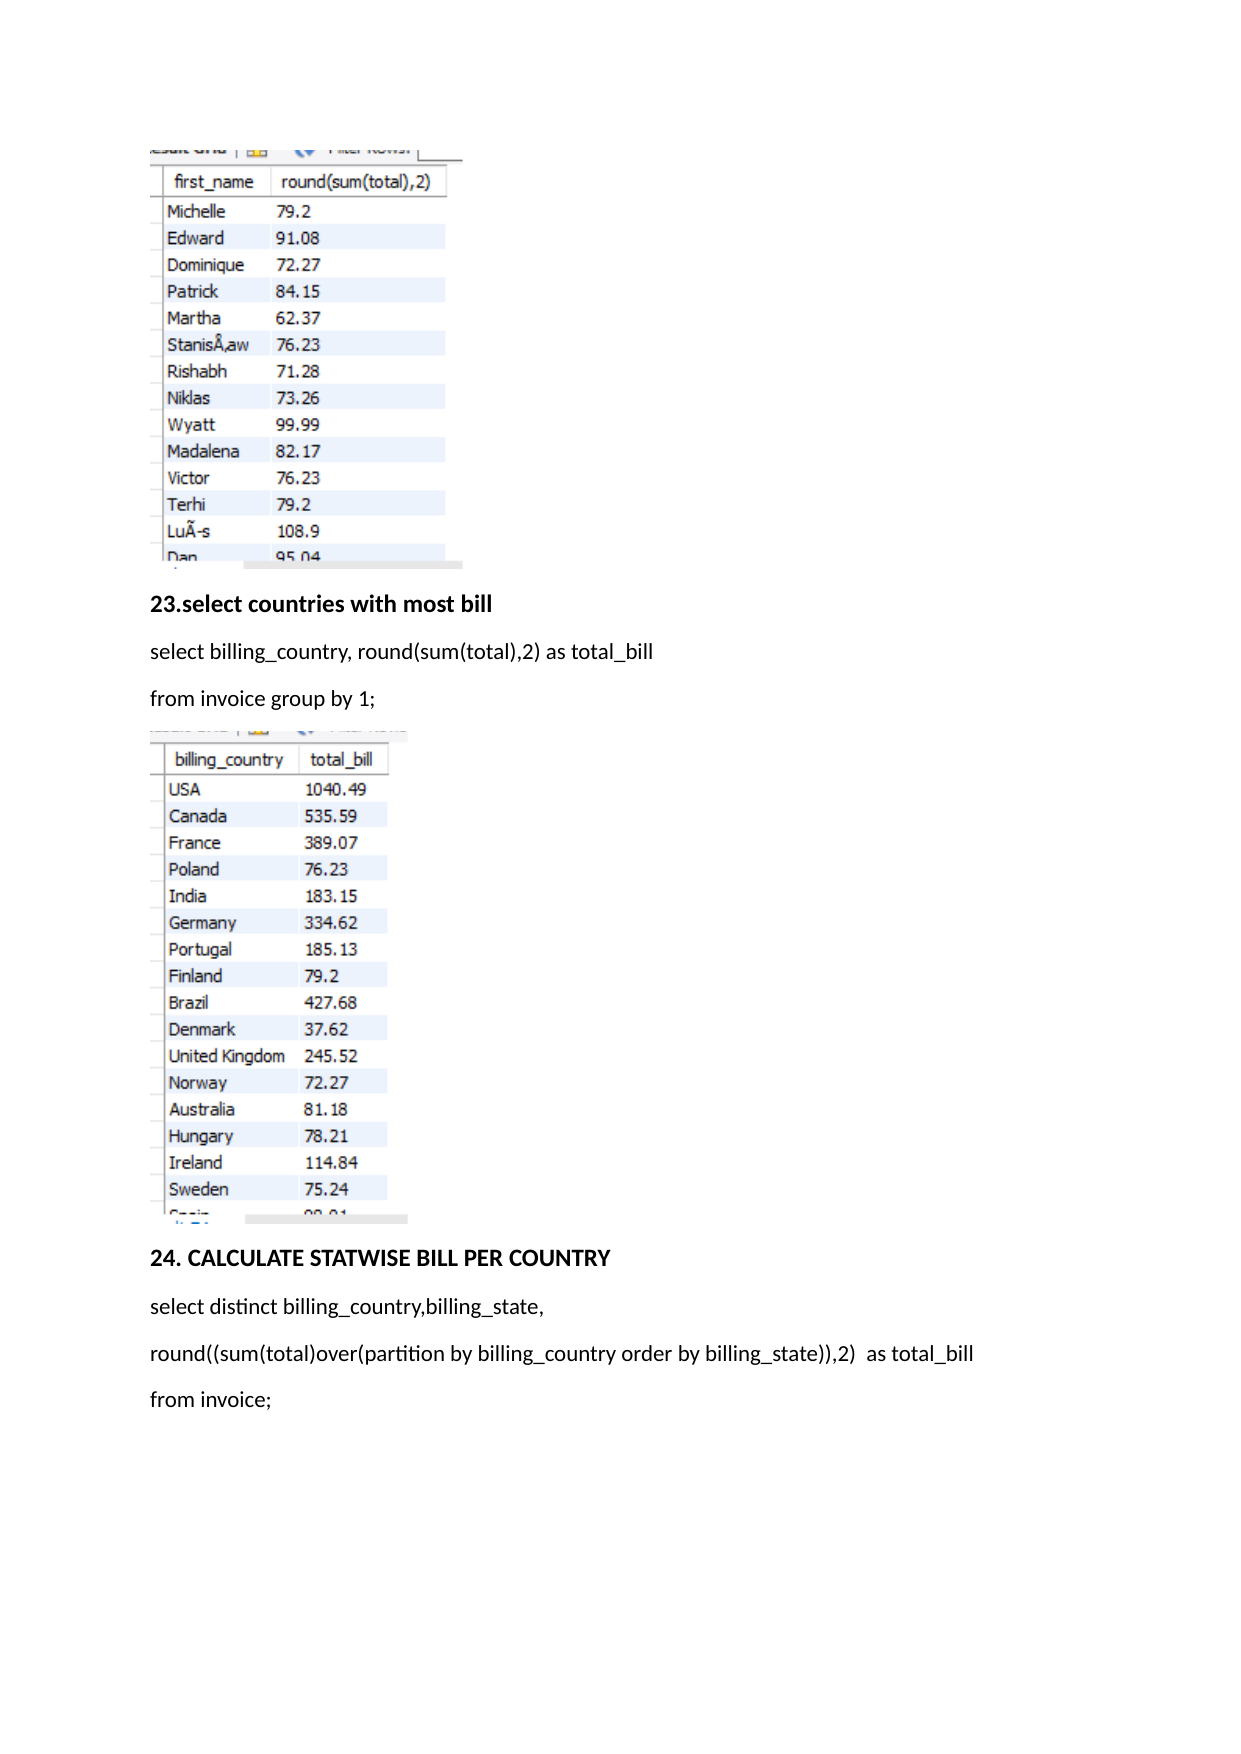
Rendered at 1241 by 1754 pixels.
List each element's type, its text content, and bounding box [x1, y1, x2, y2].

text 24. CALCULATE STATWISE BILL PER COUNTRY [150, 1242, 1090, 1273]
text select distinct billing_country,billing_state, [150, 1292, 1090, 1320]
text from invoice; [150, 1386, 1090, 1413]
text 23.select countries with most bill [150, 588, 1090, 618]
text select billing_country, round(sum(total),2) as total_bill [150, 637, 1090, 665]
picture [150, 731, 408, 1224]
text from invoice group by 1; [150, 684, 1090, 712]
text round((sum(total)over(partition by billing_country order by billing_state)),2) as total_bill [150, 1339, 1090, 1367]
picture [150, 150, 463, 569]
